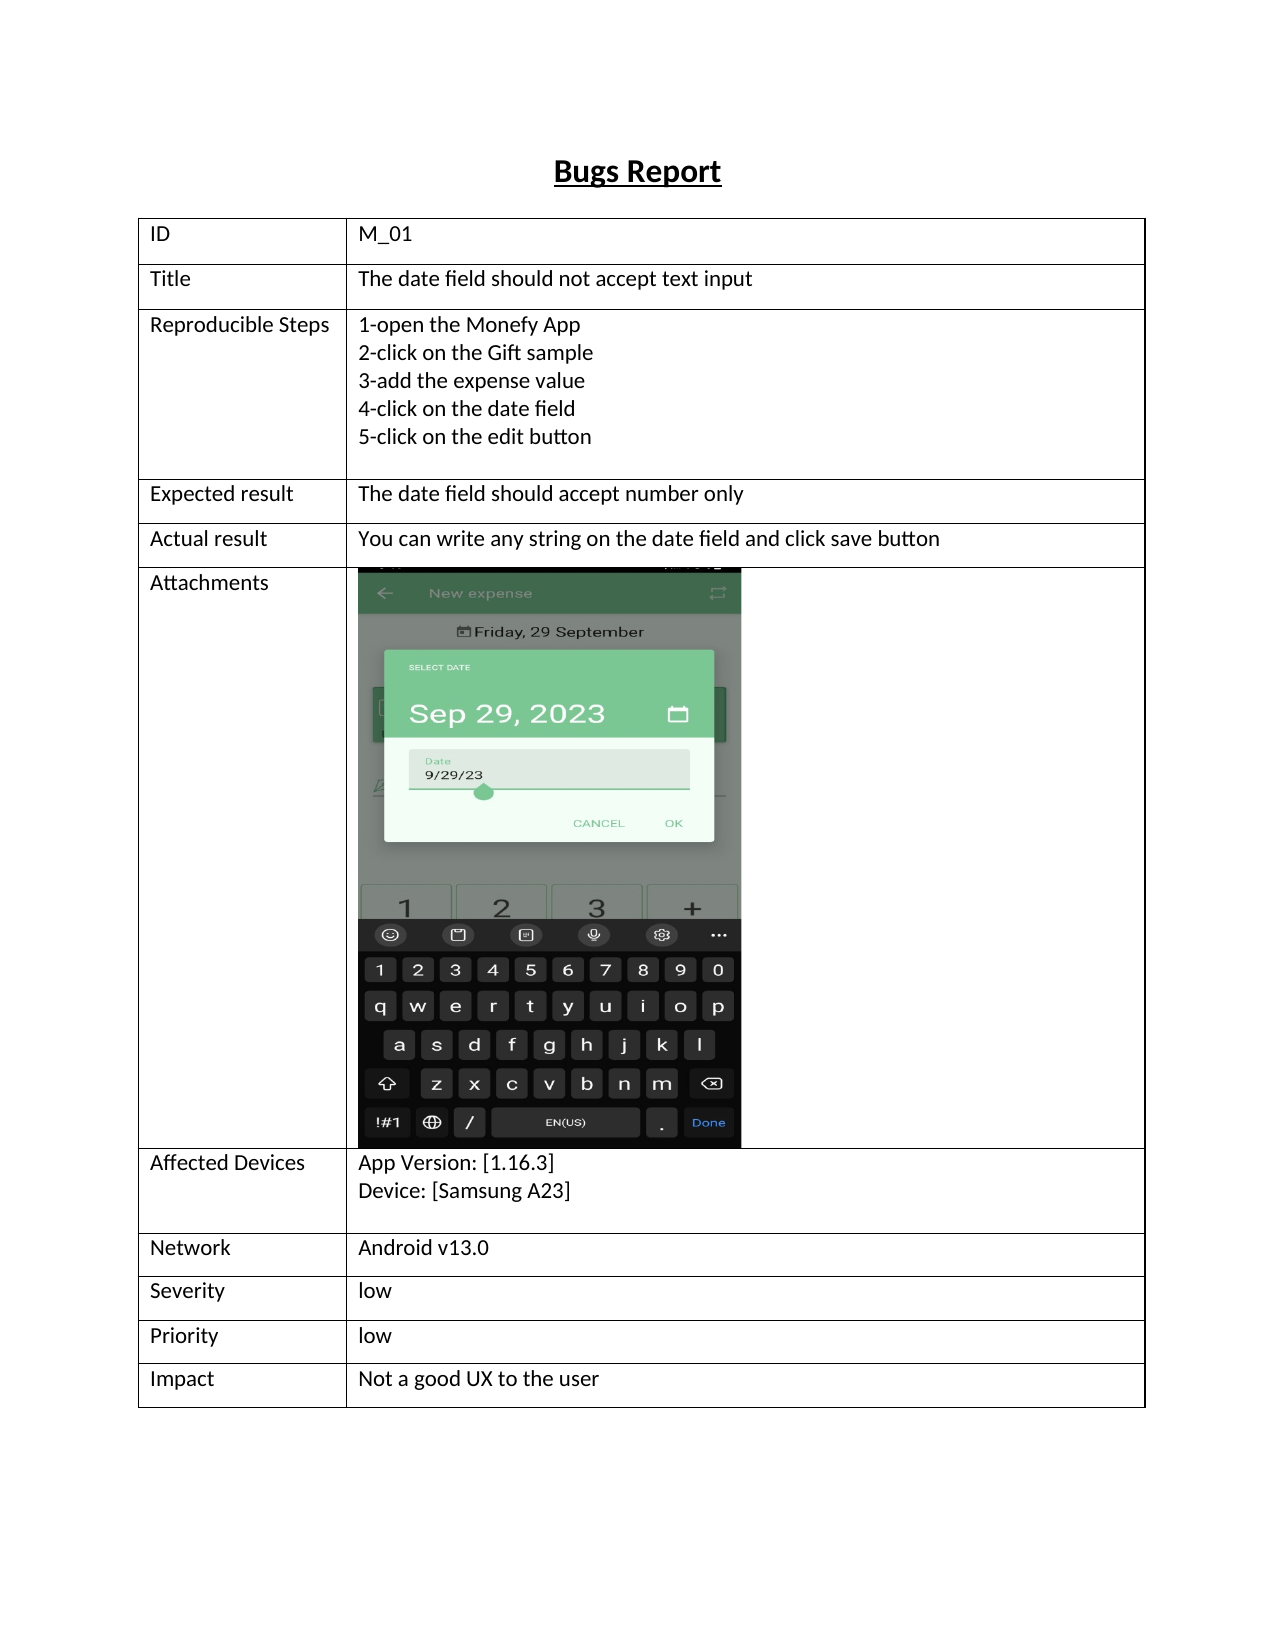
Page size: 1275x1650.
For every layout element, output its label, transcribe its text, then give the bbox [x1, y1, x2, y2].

table_cell Impact [139, 1364, 346, 1407]
table_cell Actual result [139, 524, 346, 567]
table_cell Reproducible Steps [139, 310, 346, 478]
table_cell Priority [139, 1321, 346, 1363]
table_cell The date field should accept number only [347, 480, 1144, 523]
table_cell Network [139, 1234, 346, 1276]
table_cell Expected result [139, 480, 346, 523]
table_cell App Version: [1.16.3] Device: [Samsung A23] [347, 1149, 1144, 1232]
table_cell Attachments [139, 568, 346, 1147]
table_cell low [347, 1277, 1144, 1320]
table_header M_01 [347, 219, 1144, 263]
picture [358, 568, 742, 1148]
table_header ID [139, 219, 346, 263]
table_cell 1-open the Monefy App 2-click on the Gift sample 3-add the expense value 4-click on the date field 5-click on the edit button [347, 310, 1144, 478]
table_cell Title [139, 265, 346, 309]
table_cell [347, 568, 358, 1147]
table_cell [742, 568, 1144, 1147]
table_cell Android v13.0 [347, 1234, 1144, 1276]
table_cell Severity [139, 1277, 346, 1320]
table_cell Affected Devices [139, 1149, 346, 1232]
table_cell Not a good UX to the user [347, 1364, 1144, 1407]
table_cell low [347, 1321, 1144, 1363]
text Bugs Report [150, 150, 1125, 191]
table_cell You can write any string on the date field and click save button [347, 524, 1144, 567]
table_cell The date field should not accept text input [347, 265, 1144, 309]
